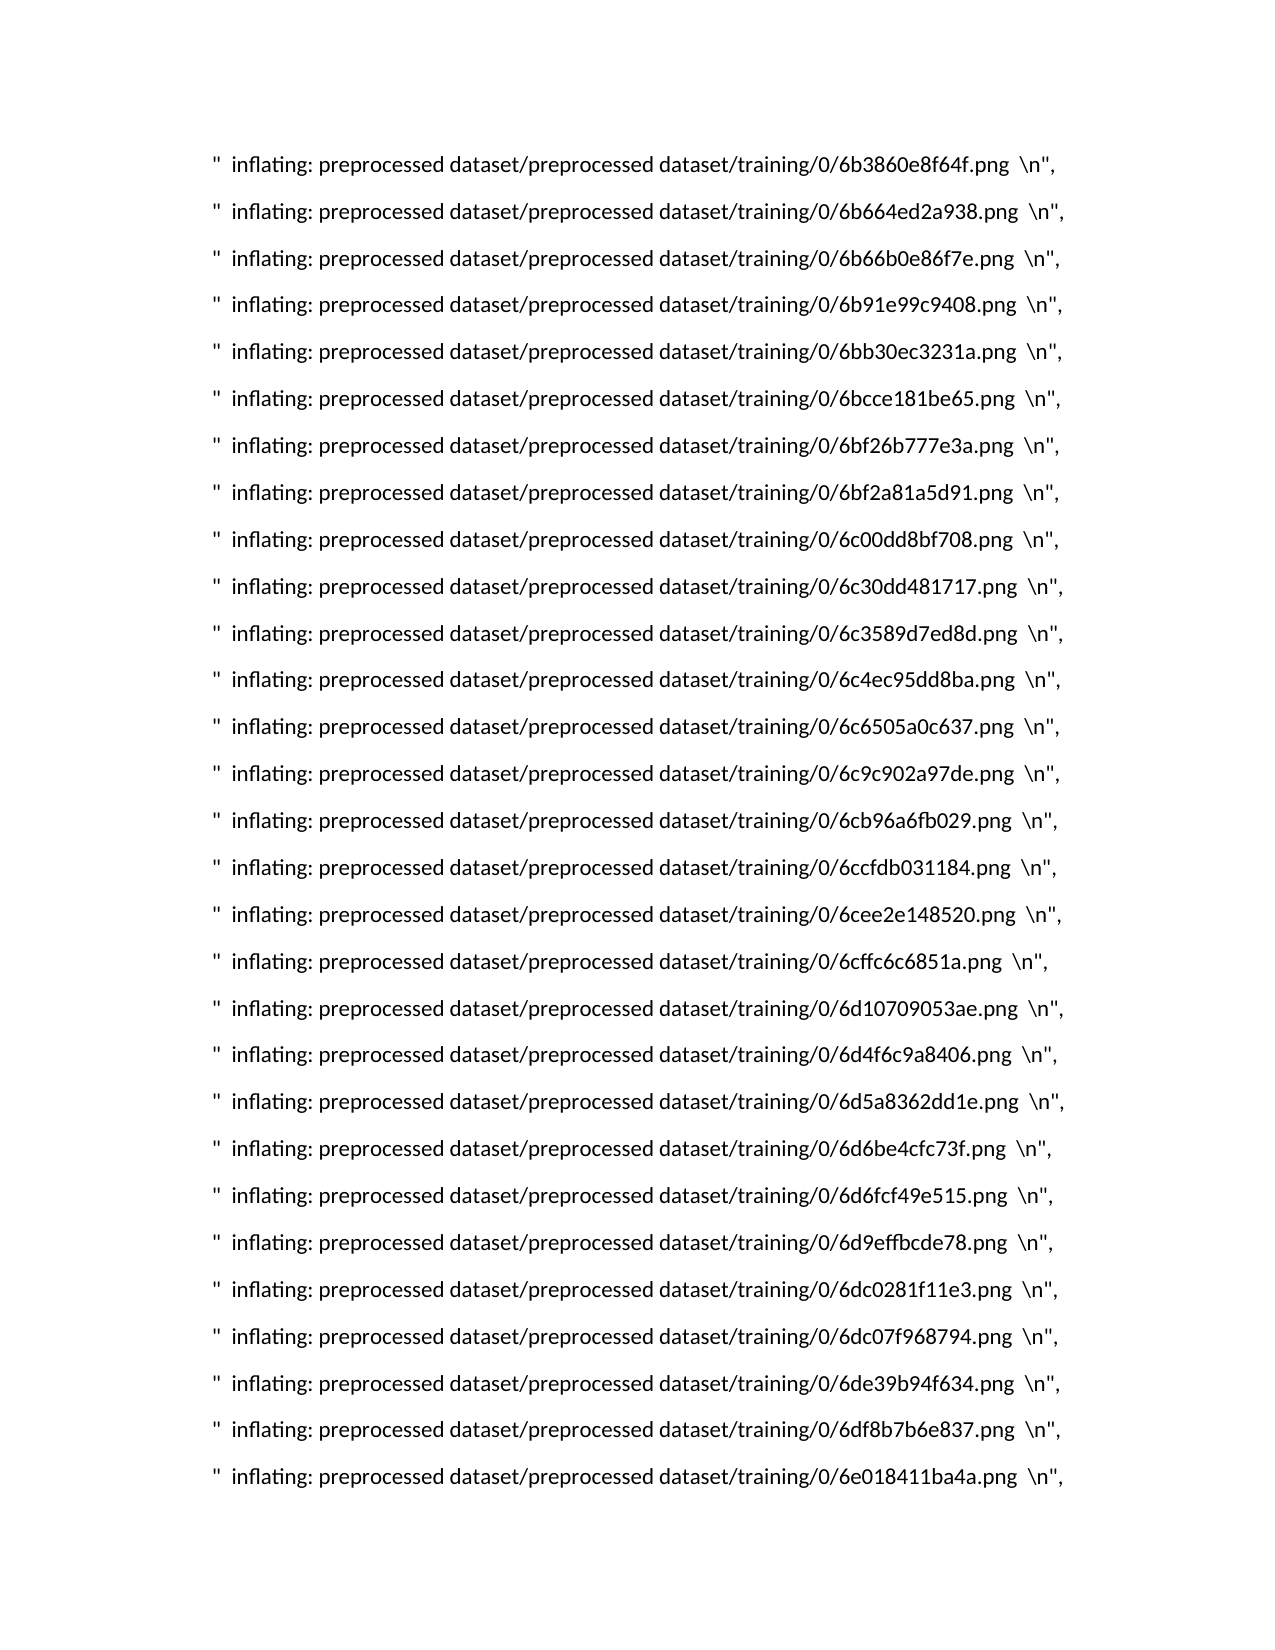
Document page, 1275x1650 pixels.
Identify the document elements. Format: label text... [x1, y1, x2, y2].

text " inflating: preprocessed dataset/preprocessed dataset/training/0/6b66b0e86f7e.png \n", [150, 244, 1125, 272]
text " inflating: preprocessed dataset/preprocessed dataset/training/0/6df8b7b6e837.png \n", [150, 1416, 1125, 1444]
text " inflating: preprocessed dataset/preprocessed dataset/training/0/6cee2e148520.png \n", [150, 900, 1125, 928]
text " inflating: preprocessed dataset/preprocessed dataset/training/0/6dc07f968794.png \n", [150, 1322, 1125, 1350]
text " inflating: preprocessed dataset/preprocessed dataset/training/0/6dc0281f11e3.png \n", [150, 1275, 1125, 1303]
text " inflating: preprocessed dataset/preprocessed dataset/training/0/6bf26b777e3a.png \n", [150, 431, 1125, 459]
text " inflating: preprocessed dataset/preprocessed dataset/training/0/6d5a8362dd1e.png \n", [150, 1087, 1125, 1116]
text " inflating: preprocessed dataset/preprocessed dataset/training/0/6c6505a0c637.png \n", [150, 712, 1125, 741]
text " inflating: preprocessed dataset/preprocessed dataset/training/0/6b664ed2a938.png \n", [150, 197, 1125, 225]
text " inflating: preprocessed dataset/preprocessed dataset/training/0/6c00dd8bf708.png \n", [150, 525, 1125, 553]
text " inflating: preprocessed dataset/preprocessed dataset/training/0/6c9c902a97de.png \n", [150, 759, 1125, 787]
text " inflating: preprocessed dataset/preprocessed dataset/training/0/6de39b94f634.png \n", [150, 1369, 1125, 1397]
text " inflating: preprocessed dataset/preprocessed dataset/training/0/6bcce181be65.png \n", [150, 384, 1125, 412]
text " inflating: preprocessed dataset/preprocessed dataset/training/0/6e018411ba4a.png \n", [150, 1462, 1125, 1491]
text " inflating: preprocessed dataset/preprocessed dataset/training/0/6cb96a6fb029.png \n", [150, 806, 1125, 834]
text " inflating: preprocessed dataset/preprocessed dataset/training/0/6bb30ec3231a.png \n", [150, 337, 1125, 366]
text " inflating: preprocessed dataset/preprocessed dataset/training/0/6b91e99c9408.png \n", [150, 291, 1125, 319]
text " inflating: preprocessed dataset/preprocessed dataset/training/0/6d6fcf49e515.png \n", [150, 1181, 1125, 1209]
text " inflating: preprocessed dataset/preprocessed dataset/training/0/6cffc6c6851a.png \n", [150, 947, 1125, 975]
text " inflating: preprocessed dataset/preprocessed dataset/training/0/6d6be4cfc73f.png \n", [150, 1134, 1125, 1162]
text " inflating: preprocessed dataset/preprocessed dataset/training/0/6bf2a81a5d91.png \n", [150, 478, 1125, 506]
text " inflating: preprocessed dataset/preprocessed dataset/training/0/6c3589d7ed8d.png \n", [150, 619, 1125, 647]
text " inflating: preprocessed dataset/preprocessed dataset/training/0/6d10709053ae.png \n", [150, 994, 1125, 1022]
text " inflating: preprocessed dataset/preprocessed dataset/training/0/6c4ec95dd8ba.png \n", [150, 666, 1125, 694]
text " inflating: preprocessed dataset/preprocessed dataset/training/0/6d9effbcde78.png \n", [150, 1228, 1125, 1256]
text " inflating: preprocessed dataset/preprocessed dataset/training/0/6ccfdb031184.png \n", [150, 853, 1125, 881]
text " inflating: preprocessed dataset/preprocessed dataset/training/0/6c30dd481717.png \n", [150, 572, 1125, 600]
text " inflating: preprocessed dataset/preprocessed dataset/training/0/6b3860e8f64f.png \n", [150, 150, 1125, 178]
text " inflating: preprocessed dataset/preprocessed dataset/training/0/6d4f6c9a8406.png \n", [150, 1041, 1125, 1069]
